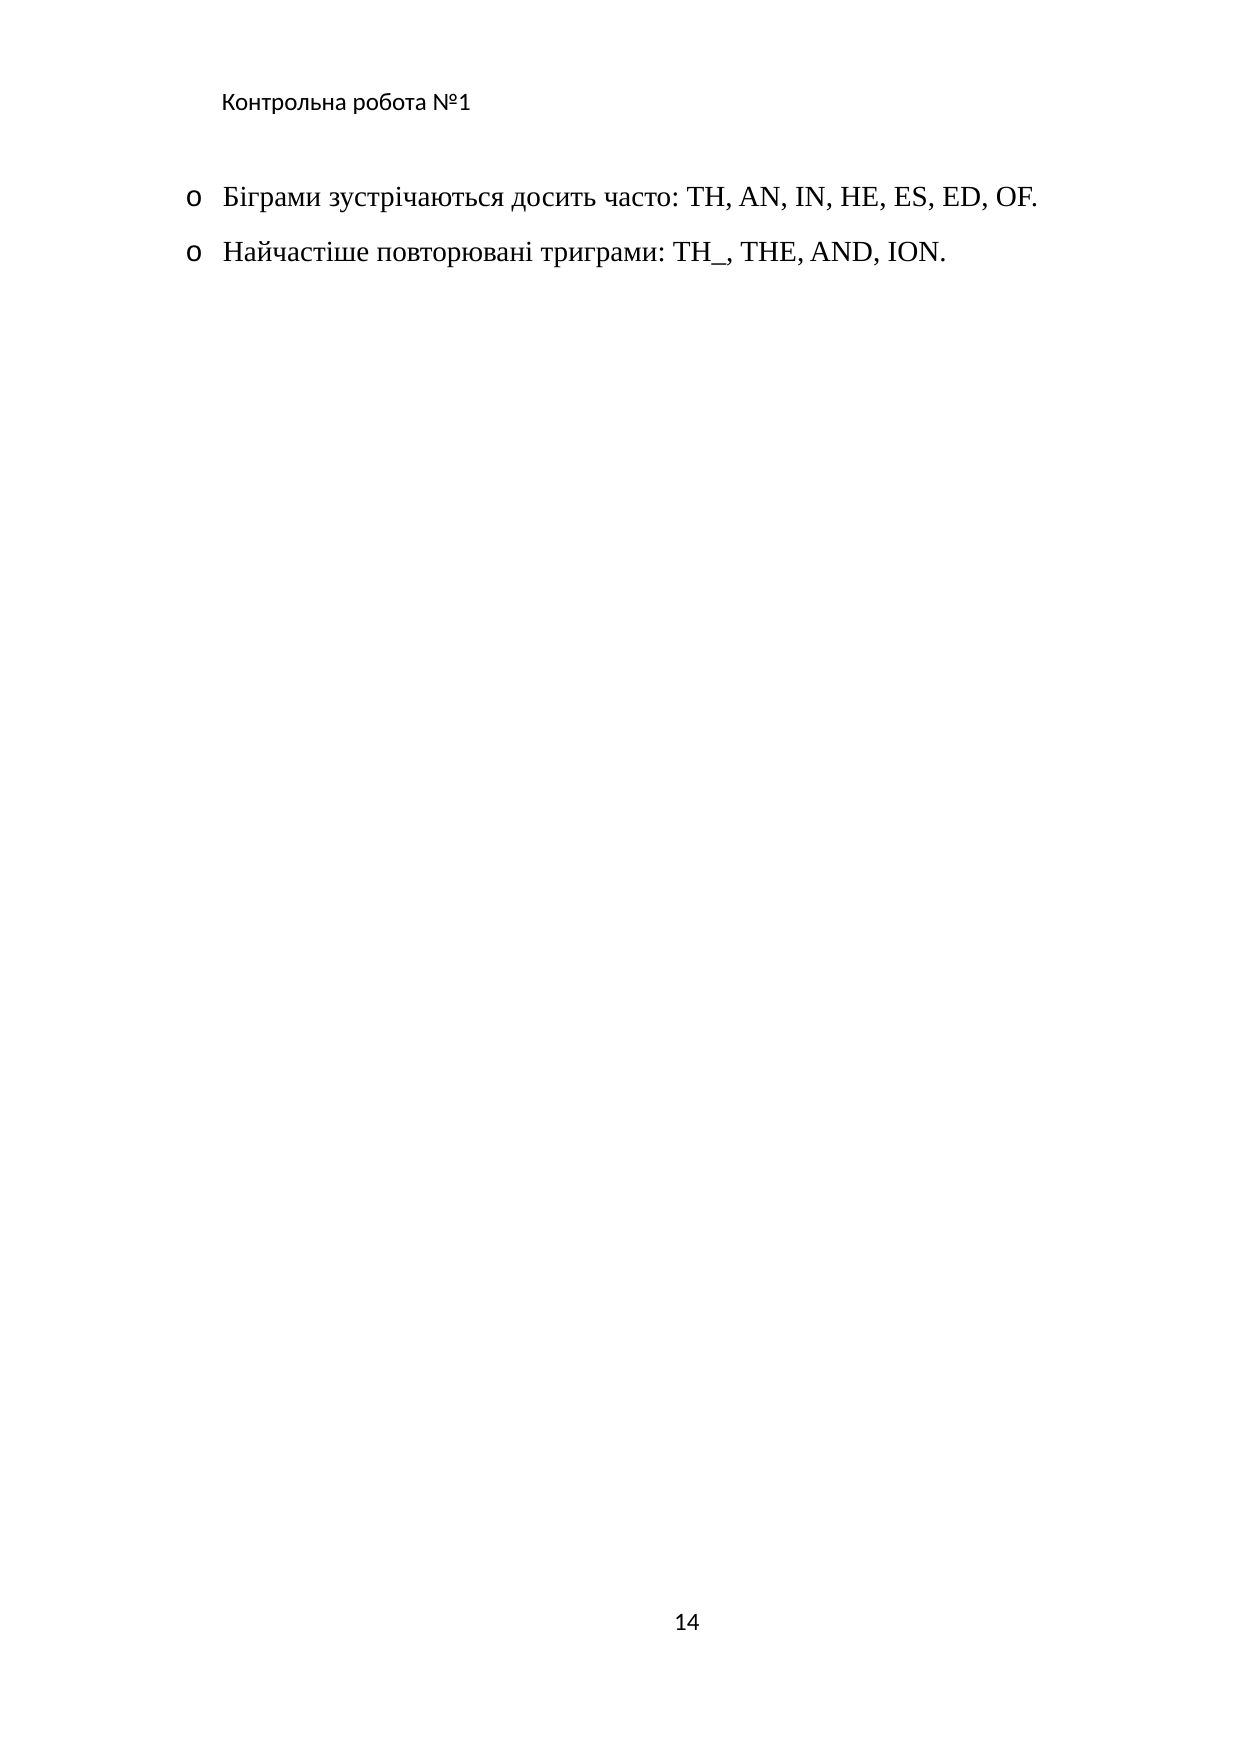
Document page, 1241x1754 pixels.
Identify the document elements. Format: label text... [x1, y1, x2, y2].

list Біграми зустрічаються досить часто: TH, AN, IN, HE, ES, ED, OF. [185, 179, 1166, 216]
list Найчастіше повторювані триграми: TH_, THE, AND, ION. [185, 234, 1166, 270]
